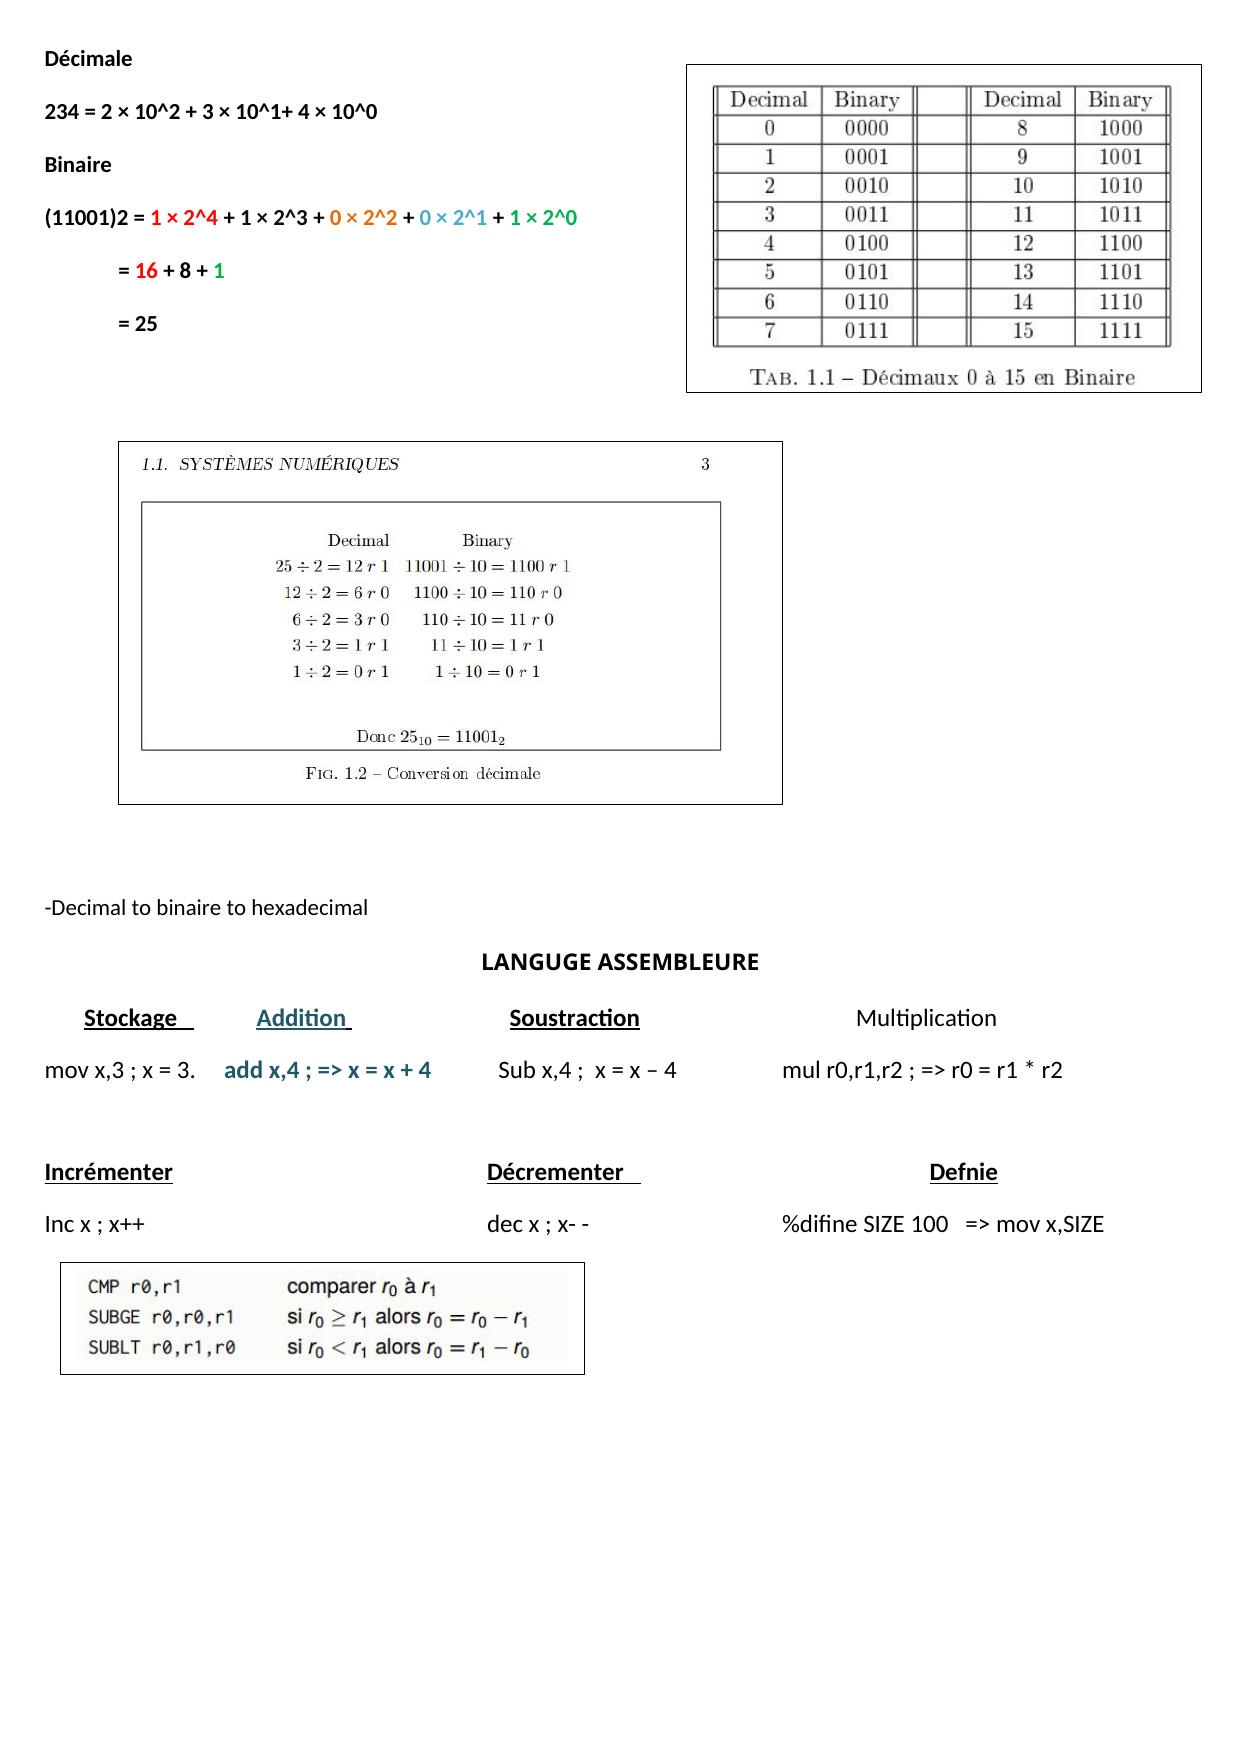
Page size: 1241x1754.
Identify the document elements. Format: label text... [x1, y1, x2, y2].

text -Decimal to binaire to hexadecimal [44, 893, 1196, 921]
text = 16 + 8 + 1 [44, 256, 686, 284]
text = 25 [44, 309, 686, 337]
text Inc x ; x++ dec x ; x- - %difine SIZE 100 => mov x,SIZE [44, 1208, 1196, 1238]
text 234 = 2 × 10^2 + 3 × 10^1+ 4 × 10^0 [44, 97, 686, 125]
picture [701, 72, 1185, 386]
text Décimale [44, 44, 1196, 72]
text LANGUGE ASSEMBLEURE [44, 946, 1196, 977]
picture [75, 1270, 569, 1361]
text mov x,3 ; x = 3. add x,4 ; => x = x + 4 Sub x,4 ; x = x – 4 mul r0,r1,r2 ; => r0 = r1 * r2 [44, 1054, 1196, 1084]
text Incrémenter Décrementer Defnie [44, 1156, 1196, 1187]
text (11001)2 = 1 × 2^4 + 1 × 2^3 + 0 × 2^2 + 0 × 2^1 + 1 × 2^0 [44, 203, 686, 231]
text Stockage Addition Soustraction Multiplication [44, 1002, 1196, 1033]
picture [133, 448, 765, 797]
text Binaire [44, 150, 686, 178]
